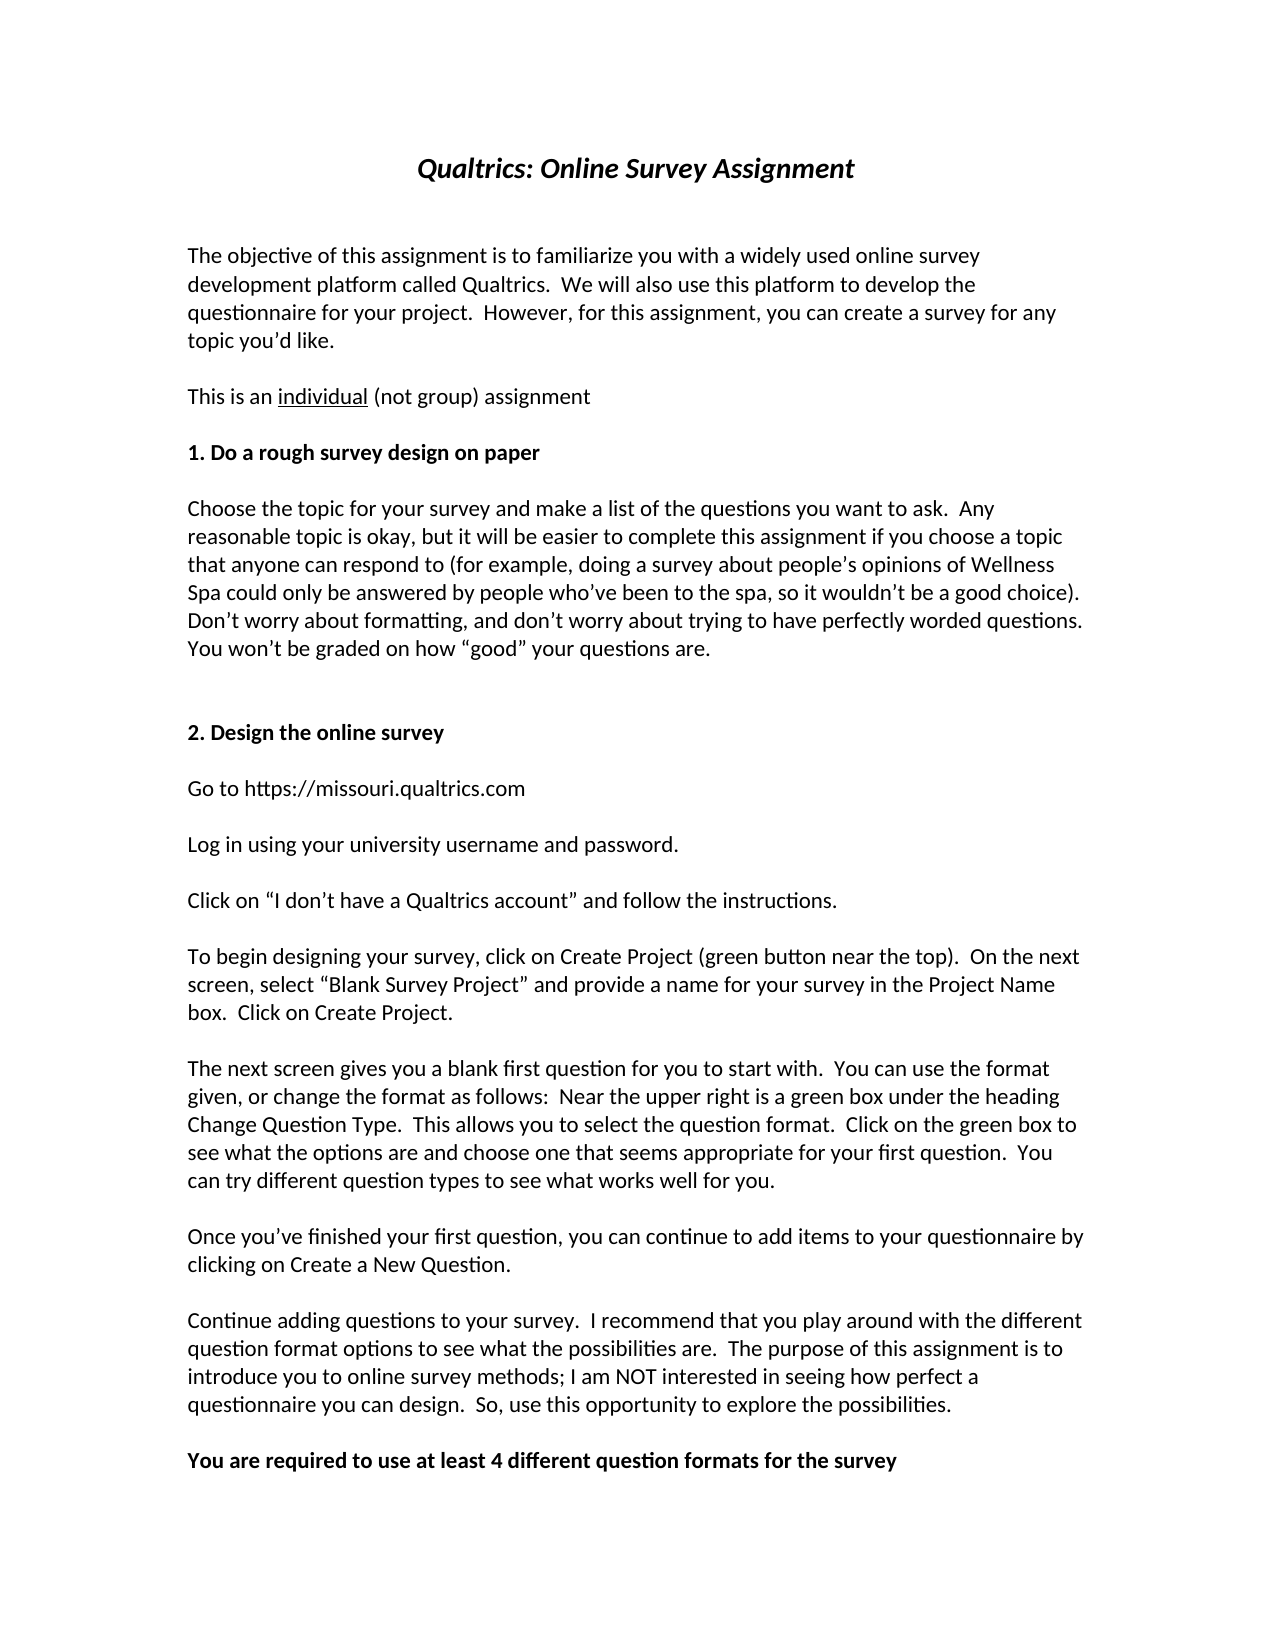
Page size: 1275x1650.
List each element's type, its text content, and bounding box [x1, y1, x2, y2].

text This is an individual (not group) assignment [187, 382, 1087, 410]
text Choose the topic for your survey and make a list of the questions you want to ask. Any reasonable topic is okay, but it will be easier to complete this assignment if you choose a topic that anyone can respond to (for example, doing a survey about people’s opinions of Wellness Spa could only be answered by people who’ve been to the spa, so it wouldn’t be a good choice). Don’t worry about formatting, and don’t worry about trying to have perfectly worded questions. You won’t be graded on how “good” your questions are. [187, 494, 1087, 662]
text To begin designing your survey, click on Create Project (green button near the top). On the next screen, select “Blank Survey Project” and provide a name for your survey in the Project Name box. Click on Create Project. [187, 942, 1087, 1026]
text 1. Do a rough survey design on paper [187, 438, 1087, 466]
text 2. Design the online survey [187, 718, 1087, 746]
text Once you’ve finished your first question, you can continue to add items to your questionnaire by clicking on Create a New Question. [187, 1222, 1087, 1278]
text Qualtrics: Online Survey Assignment [187, 150, 1087, 186]
text Click on “I don’t have a Qualtrics account” and follow the instructions. [187, 886, 1087, 914]
text Go to https://missouri.qualtrics.com [187, 774, 1087, 802]
text The objective of this assignment is to familiarize you with a widely used online survey development platform called Qualtrics. We will also use this platform to develop the questionnaire for your project. However, for this assignment, you can create a survey for any topic you’d like. [187, 242, 1087, 354]
text You are required to use at least 4 different question formats for the survey [187, 1447, 1087, 1474]
text The next screen gives you a blank first question for you to start with. You can use the format given, or change the format as follows: Near the upper right is a green box under the heading Change Question Type. This allows you to select the question format. Click on the green box to see what the options are and choose one that seems appropriate for your first question. You can try different question types to see what works well for you. [187, 1054, 1087, 1194]
text Continue adding questions to your survey. I recommend that you play around with the different question format options to see what the possibilities are. The purpose of this assignment is to introduce you to online survey methods; I am NOT interested in seeing how perfect a questionnaire you can design. So, use this opportunity to explore the possibilities. [187, 1306, 1087, 1418]
text Log in using your university username and password. [187, 830, 1087, 858]
